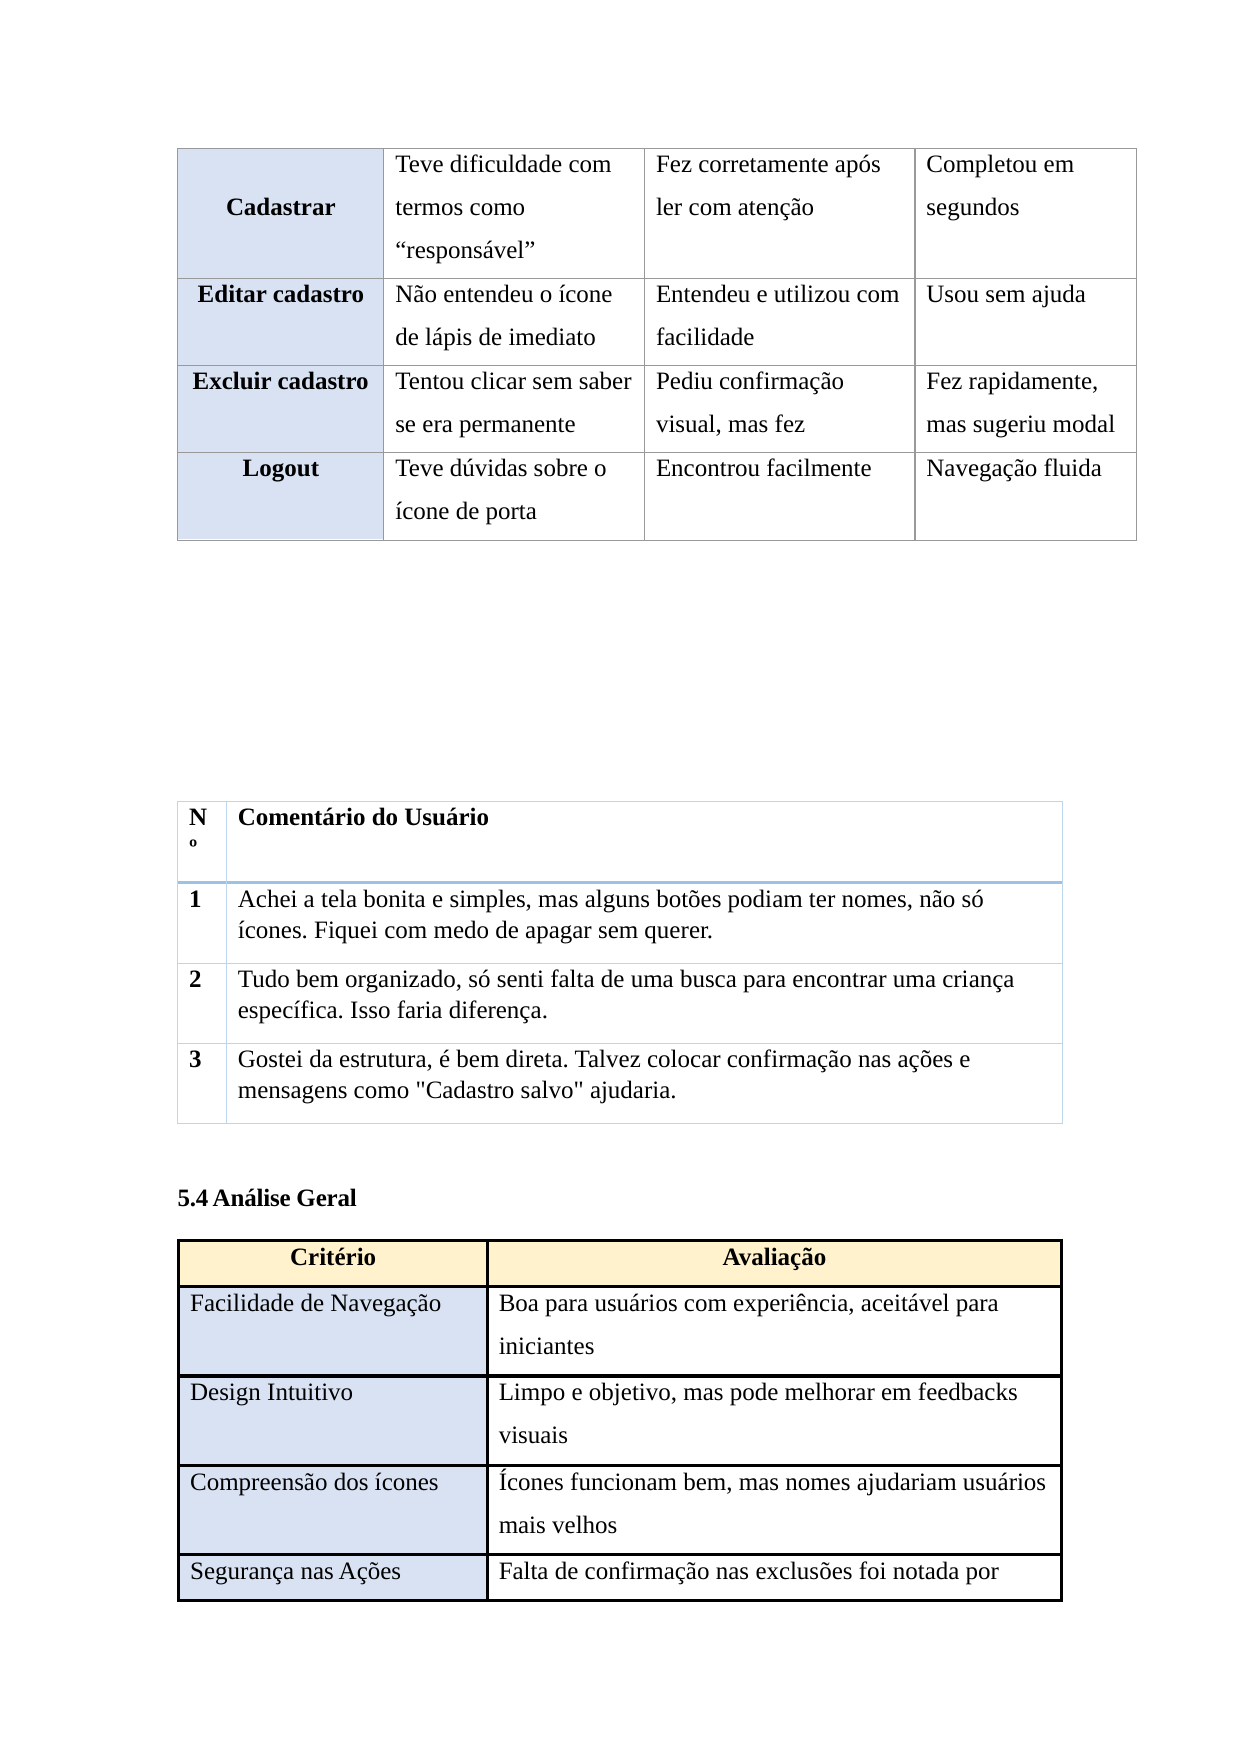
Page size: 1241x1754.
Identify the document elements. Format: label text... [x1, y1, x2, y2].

table_cell 3 [178, 1044, 226, 1122]
table_cell Limpo e objetivo, mas pode melhorar em feedbacks visuais [489, 1378, 1060, 1464]
table_cell 1 [178, 884, 226, 963]
table_cell Teve dúvidas sobre o ícone de porta [384, 453, 644, 539]
table_cell Editar cadastro [178, 279, 383, 365]
table_cell Navegação fluida [916, 453, 1136, 539]
text 5.4 Análise Geral [177, 1183, 1063, 1212]
table_cell 2 [178, 964, 226, 1043]
table_cell Cadastrar [178, 149, 383, 278]
table_cell Tentou clicar sem saber se era permanente [384, 366, 644, 452]
table_cell Fez corretamente após ler com atenção [645, 149, 914, 278]
table_cell Segurança nas Ações [180, 1556, 486, 1599]
table_cell Design Intuitivo [180, 1378, 486, 1464]
table_header Critério [180, 1242, 486, 1285]
table_header Avaliação [489, 1242, 1060, 1285]
table_cell Usou sem ajuda [916, 279, 1136, 365]
table_cell Completou em segundos [916, 149, 1136, 278]
table_cell Facilidade de Navegação [180, 1288, 486, 1374]
table_cell Pediu confirmação visual, mas fez [645, 366, 914, 452]
table_cell Compreensão dos ícones [180, 1467, 486, 1553]
table_cell Encontrou facilmente [645, 453, 914, 539]
table_cell Entendeu e utilizou com facilidade [645, 279, 914, 365]
table_cell Logout [178, 453, 383, 539]
table_cell Boa para usuários com experiência, aceitável para iniciantes [489, 1288, 1060, 1374]
table_cell Tudo bem organizado, só senti falta de uma busca para encontrar uma criança específica. Isso faria diferença. [227, 964, 1062, 1043]
table_cell Teve dificuldade com termos como “responsável” [384, 149, 644, 278]
table_cell Ícones funcionam bem, mas nomes ajudariam usuários mais velhos [489, 1467, 1060, 1553]
table_cell Gostei da estrutura, é bem direta. Talvez colocar confirmação nas ações e mensagens como "Cadastro salvo" ajudaria. [227, 1044, 1062, 1122]
table_header Nº [178, 802, 226, 881]
table_cell Fez rapidamente, mas sugeriu modal [916, 366, 1136, 452]
table_cell Não entendeu o ícone de lápis de imediato [384, 279, 644, 365]
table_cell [489, 1556, 1060, 1599]
table_header Comentário do Usuário [227, 802, 1062, 881]
table_cell Achei a tela bonita e simples, mas alguns botões podiam ter nomes, não só ícones. Fiquei com medo de apagar sem querer. [227, 884, 1062, 963]
table_cell Excluir cadastro [178, 366, 383, 452]
